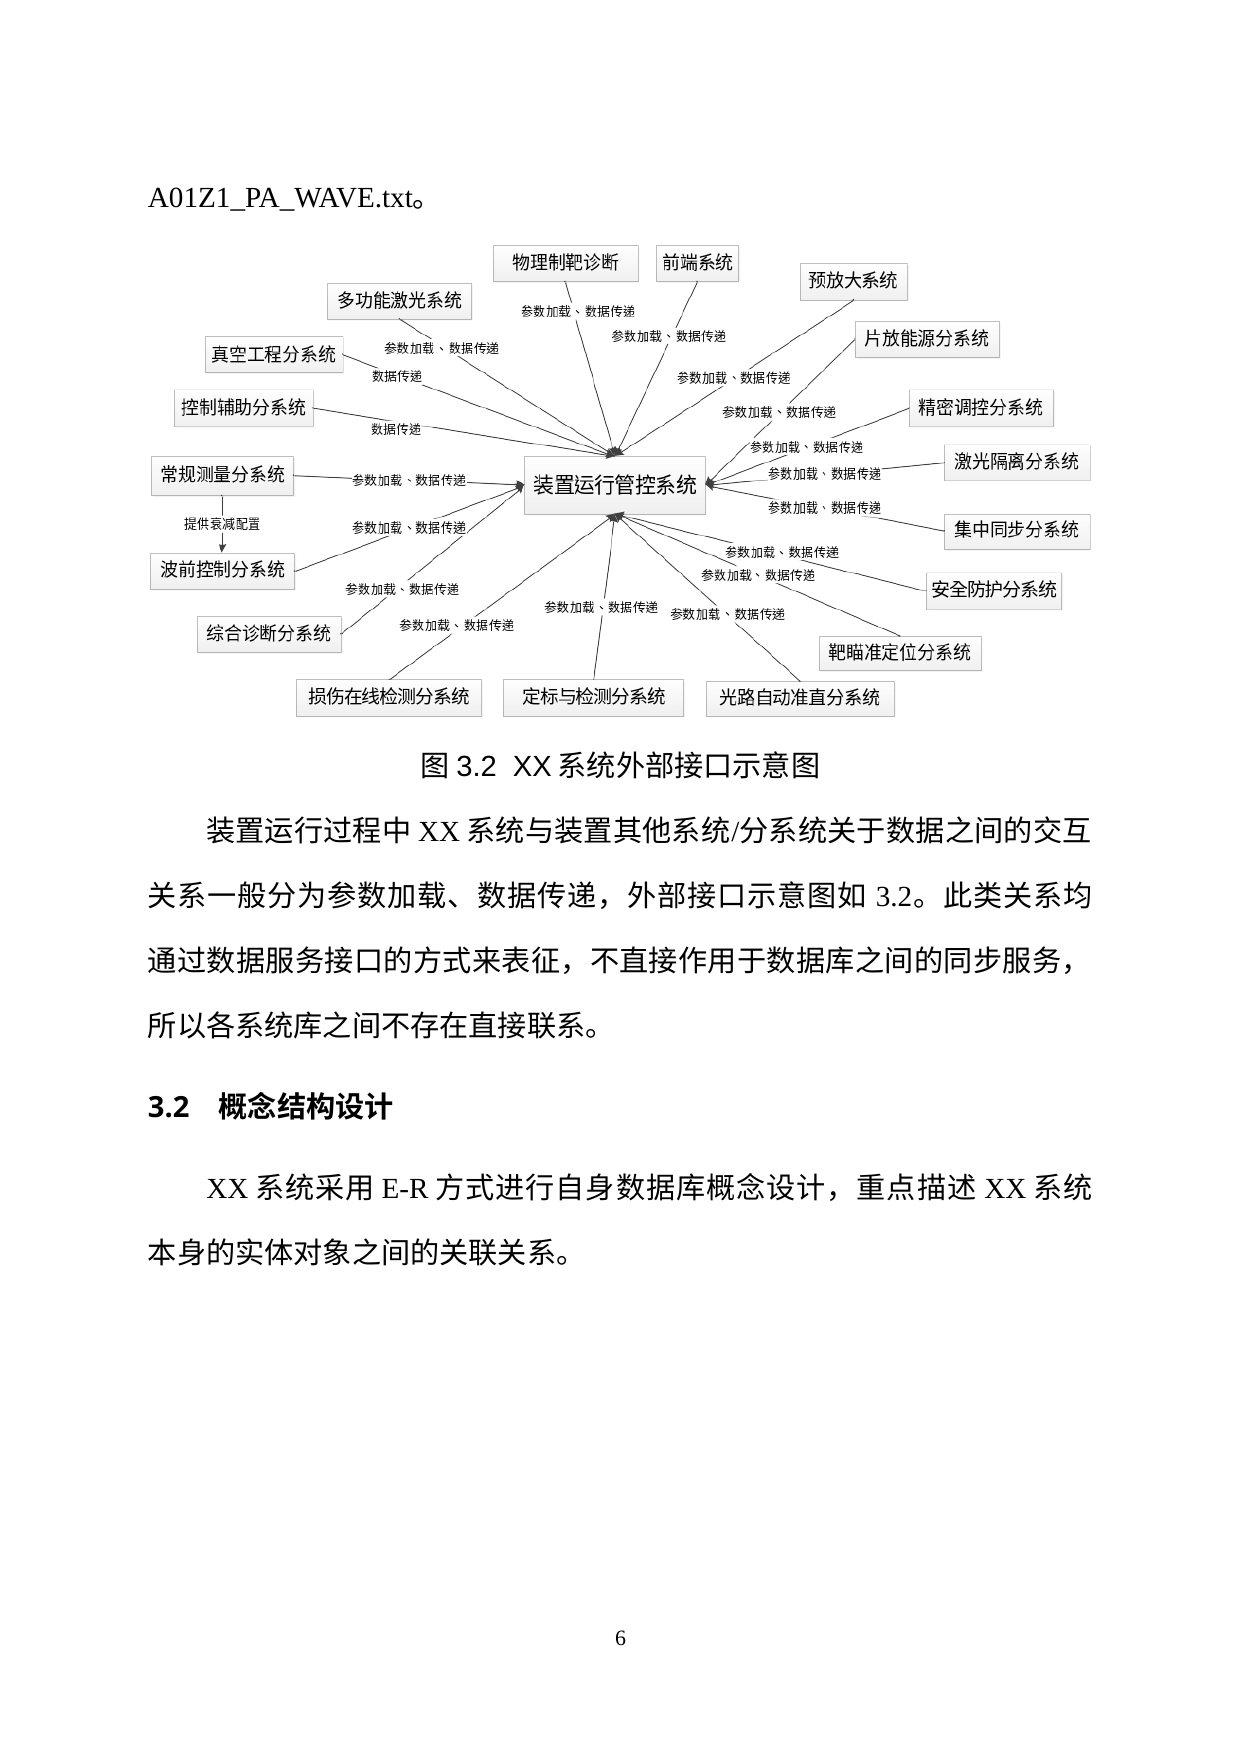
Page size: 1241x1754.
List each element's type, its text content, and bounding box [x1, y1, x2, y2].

text 概念结构设计 [148, 1072, 1092, 1137]
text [148, 162, 1092, 227]
text XX系统采用E-R方式进行自身数据库概念设计，重点描述XX系统本身的实体对象之间的关联关系。 [148, 1153, 1092, 1283]
text 图 3.2 XX系统外部接口示意图 [148, 243, 1092, 796]
text 装置运行过程中XX系统与装置其他系统/分系统关于数据之间的交互关系一般分为参数加载、数据传递，外部接口示意图如3.2。此类关系均通过数据服务接口的方式来表征，不直接作用于数据库之间的同步服务，所以各系统库之间不存在直接联系。 [148, 796, 1092, 1056]
